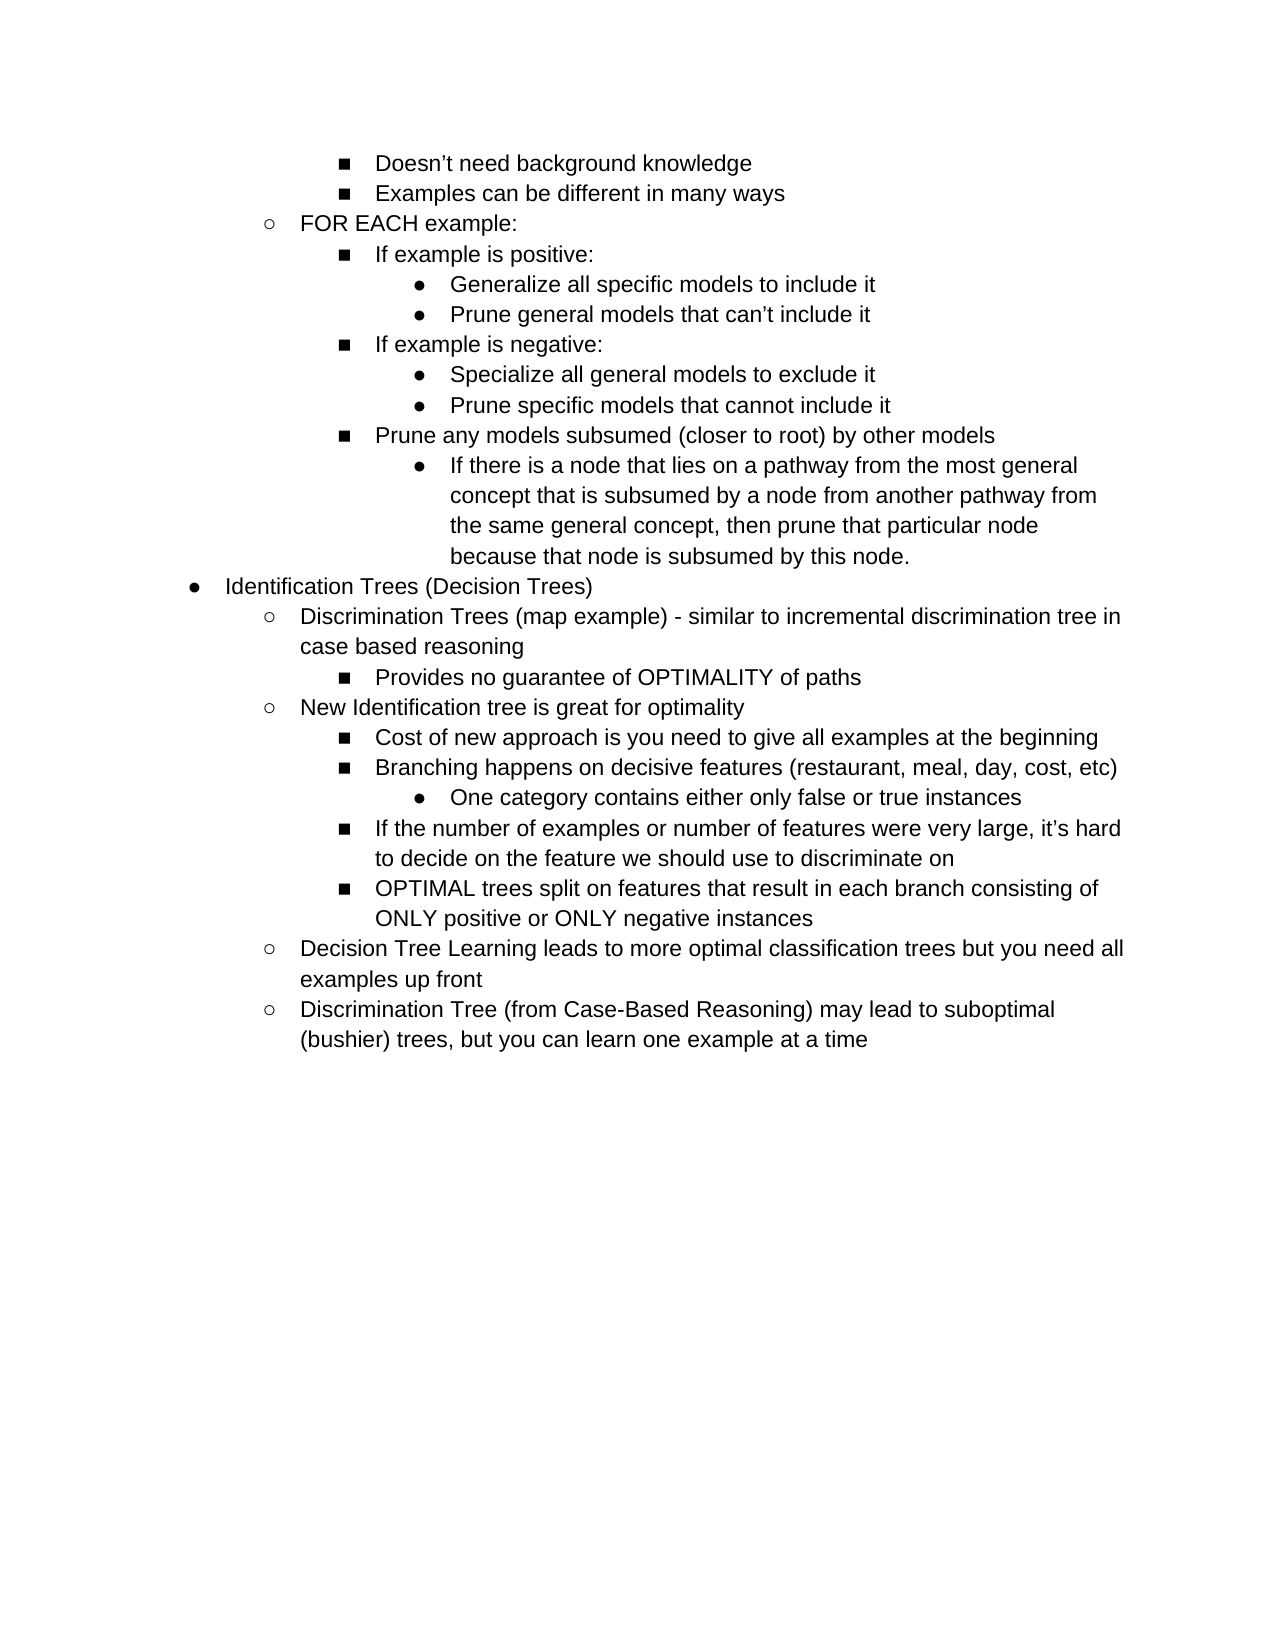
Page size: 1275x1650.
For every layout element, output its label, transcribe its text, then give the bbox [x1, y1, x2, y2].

list Specialize all general models to exclude it [412, 361, 1125, 388]
list Branching happens on decisive features (restaurant, meal, day, cost, etc) [337, 754, 1125, 781]
list If example is negative: [337, 331, 1125, 358]
list One category contains either only false or true instances [412, 784, 1125, 811]
list Identification Trees (Decision Trees) [187, 573, 1125, 599]
list Prune specific models that cannot include it [412, 392, 1125, 418]
list If example is positive: [337, 241, 1125, 267]
list New Identification tree is great for optimality [262, 694, 1125, 720]
list If there is a node that lies on a pathway from the most general concept that is subsumed by a node from another pathway from the same general concept, then prune that particular node because that node is subsumed by this node. [412, 452, 1125, 569]
list Examples can be different in many ways [337, 180, 1125, 207]
list Cost of new approach is you need to give all examples at the beginning [337, 724, 1125, 750]
list Generalize all specific models to include it [412, 271, 1125, 297]
list Doesn’t need background knowledge [337, 150, 1125, 176]
list If the number of examples or number of features were very large, it’s hard to decide on the feature we should use to discriminate on [337, 814, 1125, 871]
list Discrimination Trees (map example) - similar to incremental discrimination tree in case based reasoning [262, 603, 1125, 660]
list FOR EACH example: [262, 210, 1125, 237]
list Provides no guarantee of OPTIMALITY of paths [337, 663, 1125, 690]
list Decision Tree Learning leads to more optimal classification trees but you need all examples up front [262, 935, 1125, 992]
list Prune any models subsumed (closer to root) by other models [337, 422, 1125, 448]
list Discrimination Tree (from Case-Based Reasoning) may lead to suboptimal (bushier) trees, but you can learn one example at a time [262, 996, 1125, 1052]
list Prune general models that can’t include it [412, 301, 1125, 327]
list OPTIMAL trees split on features that result in each branch consisting of ONLY positive or ONLY negative instances [337, 875, 1125, 932]
